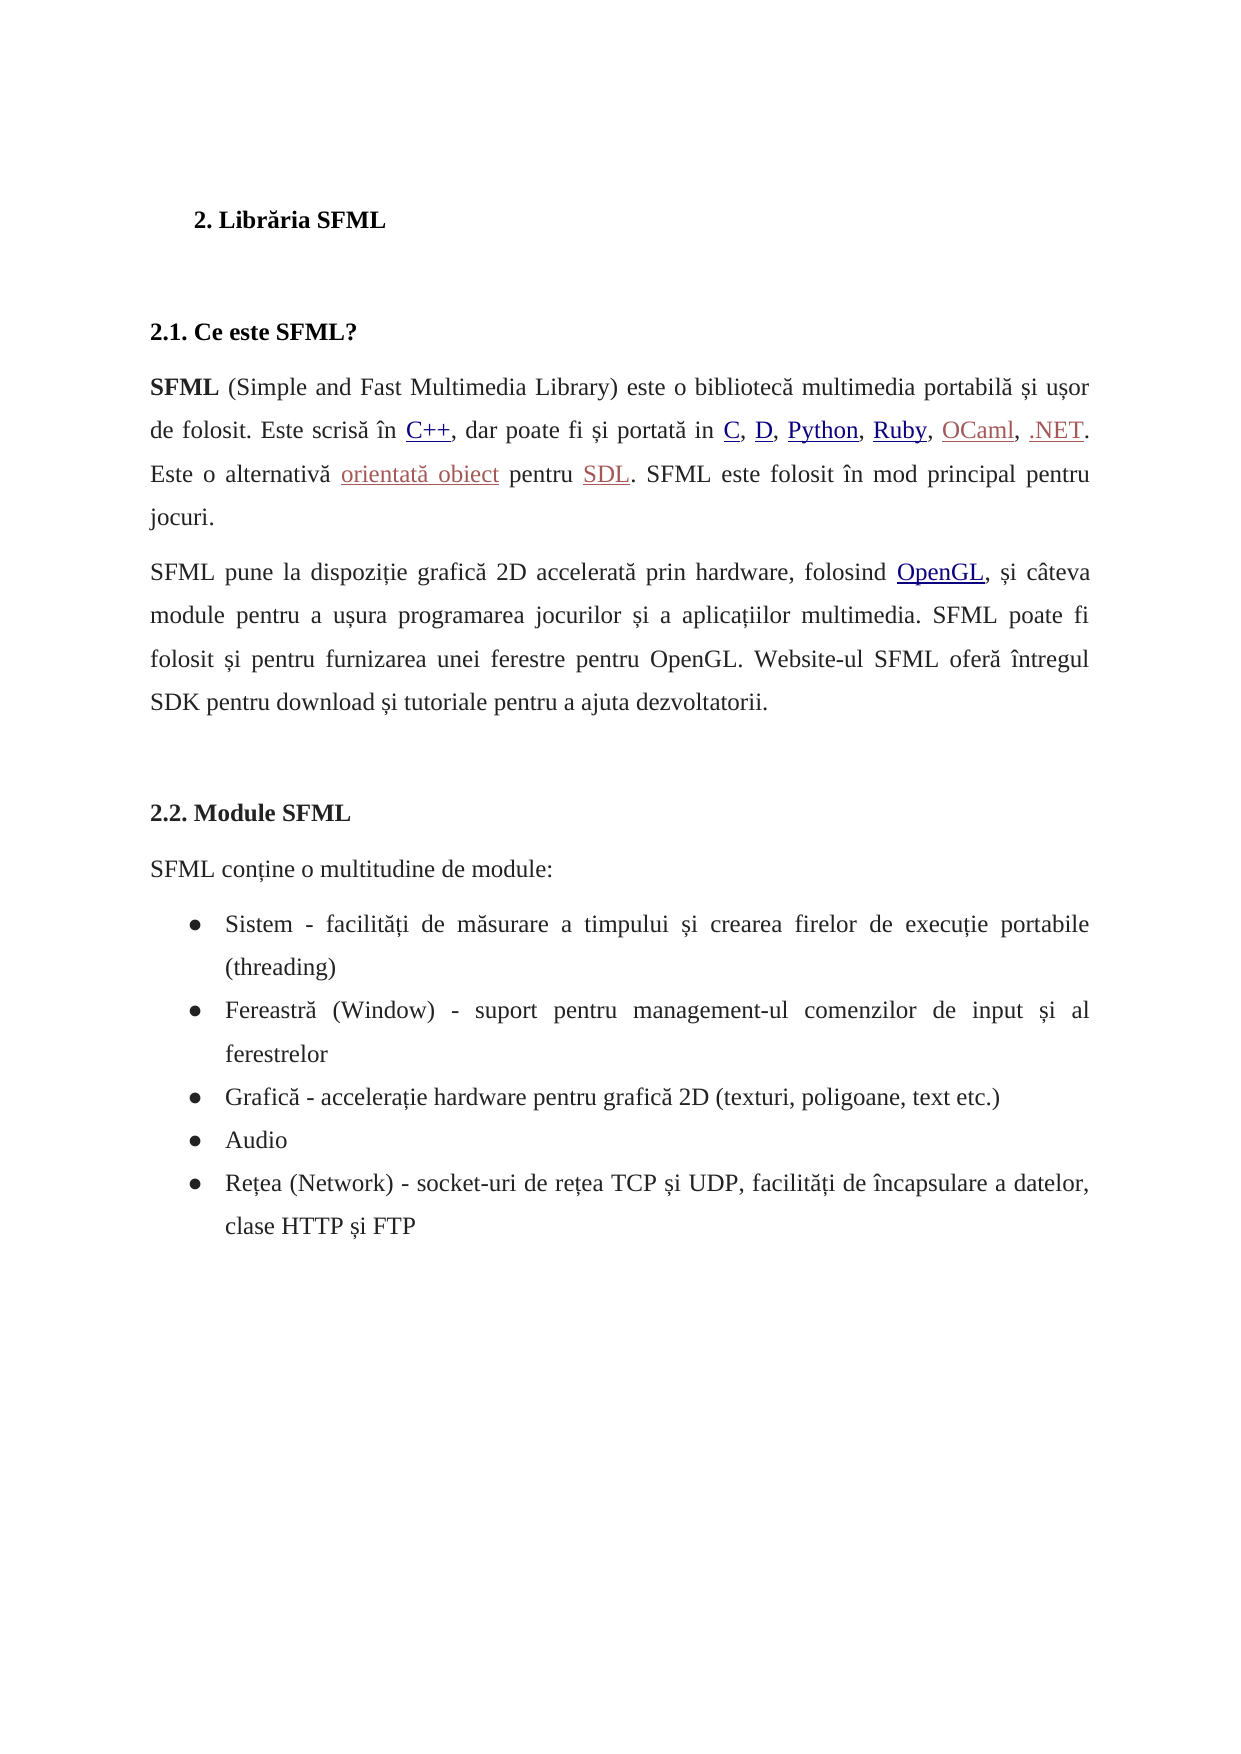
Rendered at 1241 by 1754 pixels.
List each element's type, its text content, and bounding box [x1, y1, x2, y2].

text 2. Librăria SFML [150, 206, 1090, 234]
text 2.2. Module SFML [150, 798, 1090, 827]
list Sistem - facilități de măsurare a timpului și crearea firelor de execuție portabile (threading) [187, 909, 1090, 981]
text SFML pune la dispoziție grafică 2D accelerată prin hardware, folosind OpenGL, și câteva module pentru a ușura programarea jocurilor și a aplicațiilor multimedia. SFML poate fi folosit și pentru furnizarea unei ferestre pentru OpenGL. Website-ul SFML oferă întregul SDK pentru download și tutoriale pentru a ajuta dezvoltatorii. [150, 557, 1090, 716]
list Fereastră (Window) - suport pentru management-ul comenzilor de input și al ferestrelor [187, 996, 1090, 1067]
text SFML (Simple and Fast Multimedia Library) este o bibliotecă multimedia portabilă și ușor de folosit. Este scrisă în C++, dar poate fi și portată in C, D, Python, Ruby, OCaml, .NET. Este o alternativă orientată obiect pentru SDL. SFML este folosit în mod principal pentru jocuri. [150, 372, 1090, 531]
list Audio [187, 1125, 1090, 1154]
text SFML conține o multitudine de module: [150, 854, 1090, 882]
text 2.1. Ce este SFML? [150, 317, 1090, 346]
list Grafică - accelerație hardware pentru grafică 2D (texturi, poligoane, text etc.) [187, 1082, 1090, 1111]
list Rețea (Network) - socket-uri de rețea TCP și UDP, facilități de încapsulare a datelor, clase HTTP și FTP [187, 1168, 1090, 1240]
